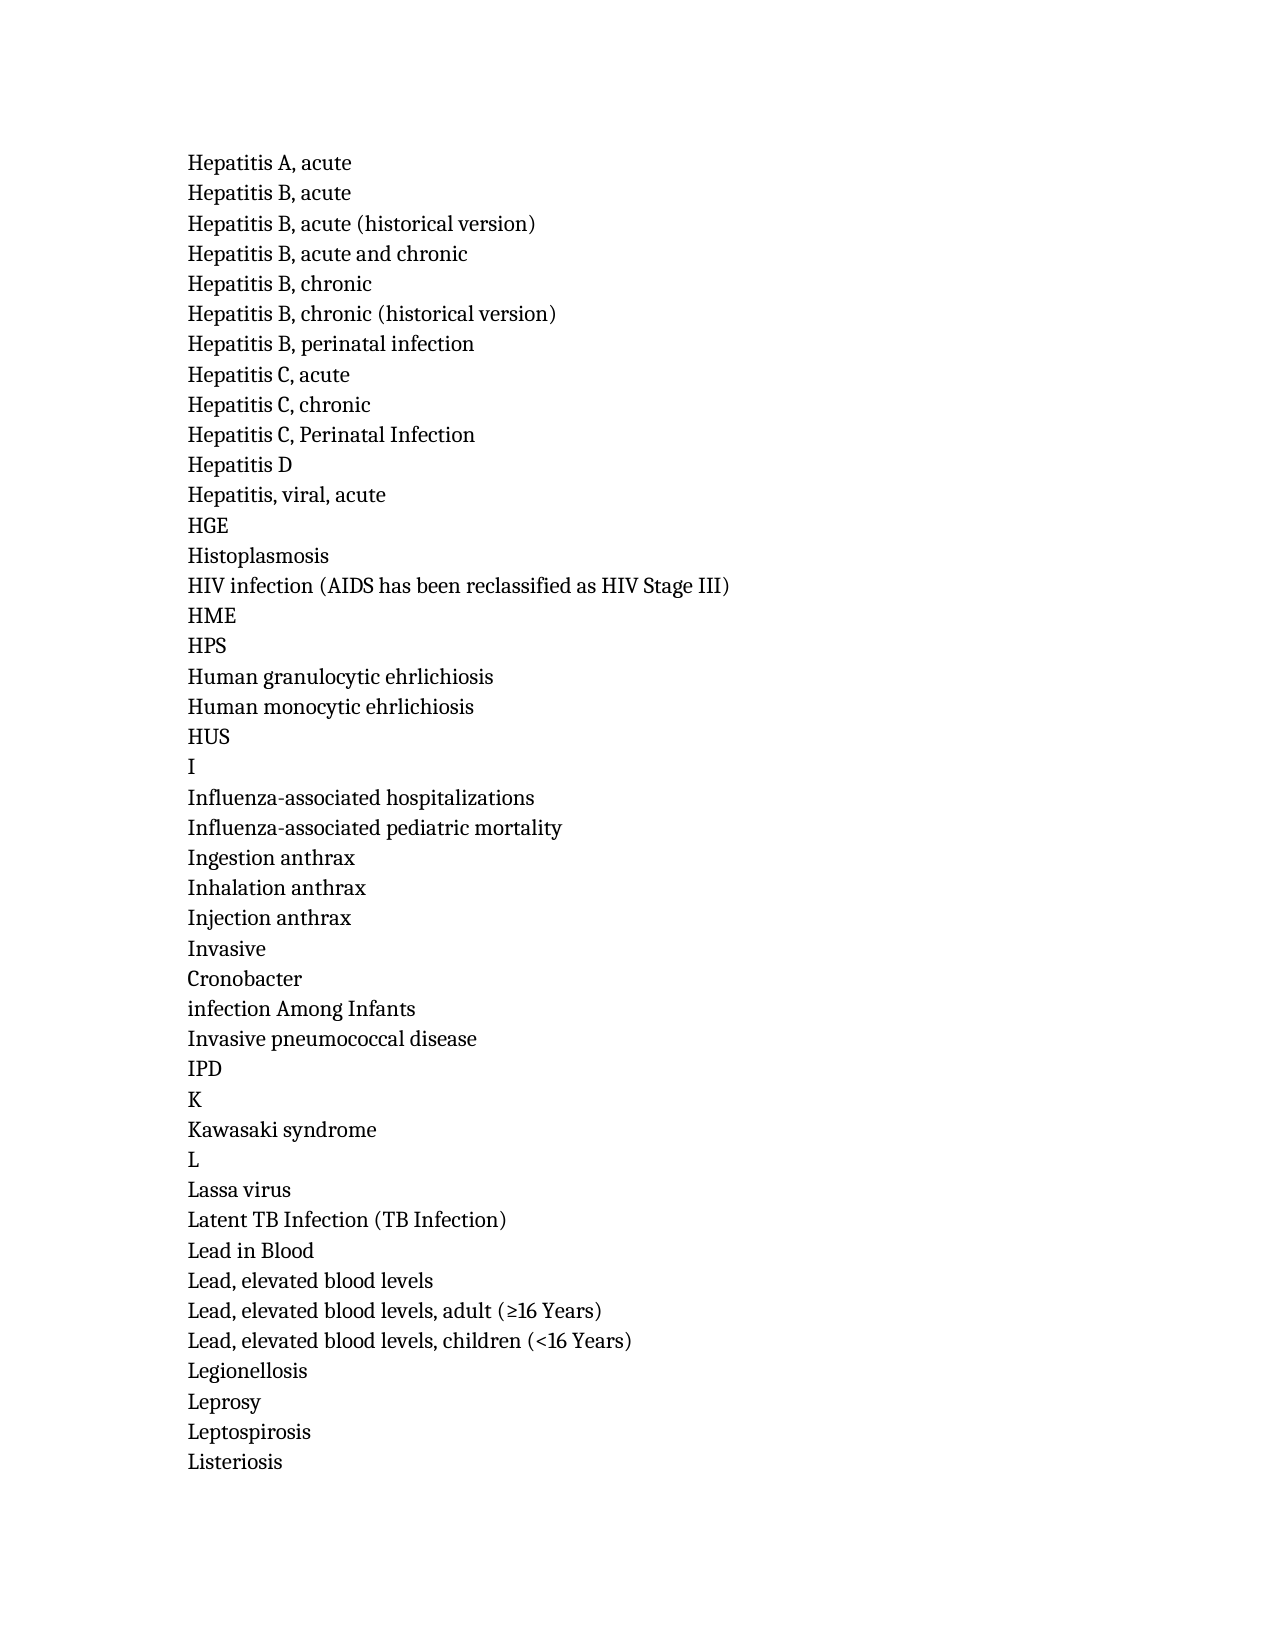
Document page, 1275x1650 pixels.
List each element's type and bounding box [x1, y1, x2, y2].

text [187, 150, 1087, 1475]
